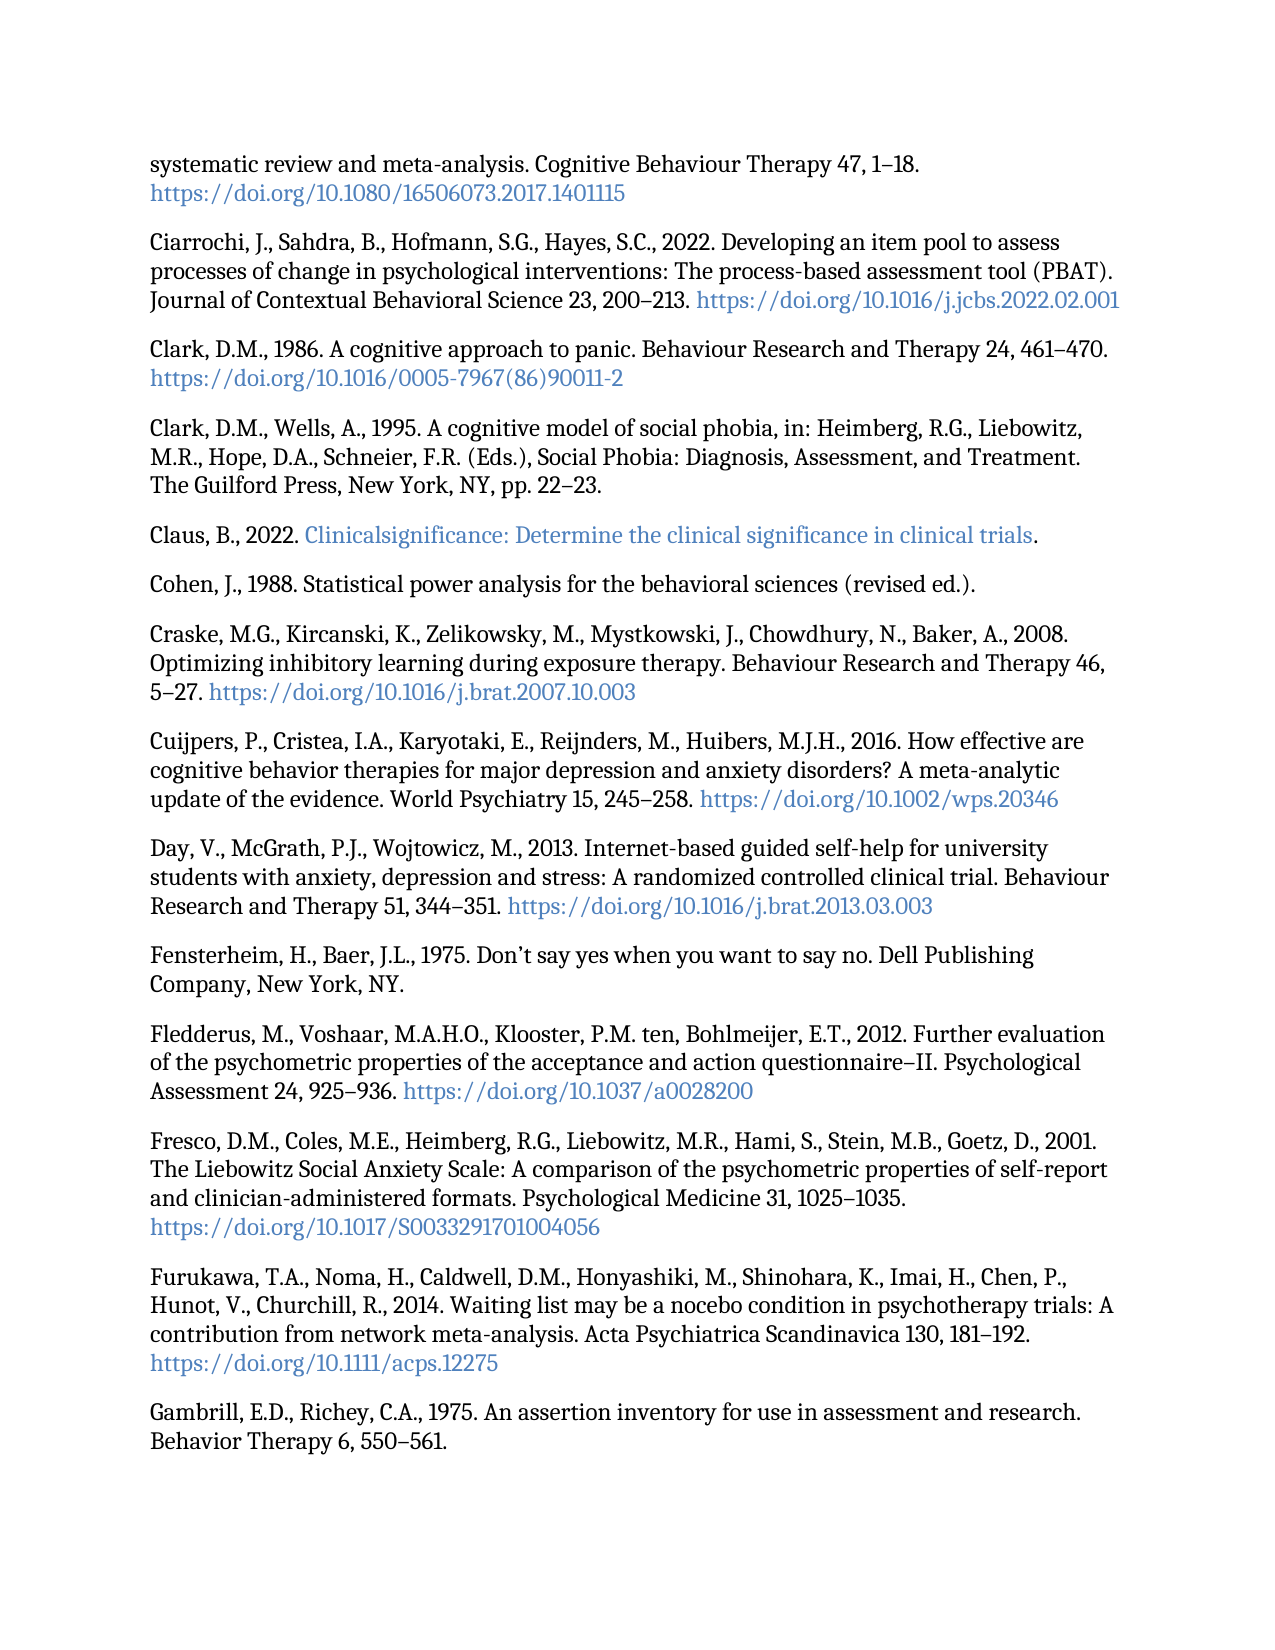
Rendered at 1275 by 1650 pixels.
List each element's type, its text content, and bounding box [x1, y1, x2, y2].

text Day, V., McGrath, P.J., Wojtowicz, M., 2013. Internet-based guided self-help for university students with anxiety, depression and stress: A randomized controlled clinical trial. Behaviour Research and Therapy 51, 344–351. https://doi.org/10.1016/j.brat.2013.03.003 [150, 834, 1125, 920]
text Cuijpers, P., Cristea, I.A., Karyotaki, E., Reijnders, M., Huibers, M.J.H., 2016. How effective are cognitive behavior therapies for major depression and anxiety disorders? A meta-analytic update of the evidence. World Psychiatry 15, 245–258. https://doi.org/10.1002/wps.20346 [150, 727, 1125, 813]
text Gambrill, E.D., Richey, C.A., 1975. An assertion inventory for use in assessment and research. Behavior Therapy 6, 550–561. [150, 1398, 1125, 1456]
text Claus, B., 2022. Clinicalsignificance: Determine the clinical significance in clinical trials. [150, 521, 1125, 549]
text Craske, M.G., Kircanski, K., Zelikowsky, M., Mystkowski, J., Chowdhury, N., Baker, A., 2008. Optimizing inhibitory learning during exposure therapy. Behaviour Research and Therapy 46, 5–27. https://doi.org/10.1016/j.brat.2007.10.003 [150, 620, 1125, 706]
text Cohen, J., 1988. Statistical power analysis for the behavioral sciences (revised ed.). [150, 570, 1125, 599]
text Clark, D.M., 1986. A cognitive approach to panic. Behaviour Research and Therapy 24, 461–470. https://doi.org/10.1016/0005-7967(86)90011-2 [150, 335, 1125, 393]
text Fledderus, M., Voshaar, M.A.H.O., Klooster, P.M. ten, Bohlmeijer, E.T., 2012. Further evaluation of the psychometric properties of the acceptance and action questionnaire–II. Psychological Assessment 24, 925–936. https://doi.org/10.1037/a0028200 [150, 1019, 1125, 1106]
text Fensterheim, H., Baer, J.L., 1975. Don’t say yes when you want to say no. Dell Publishing Company, New York, NY. [150, 941, 1125, 999]
